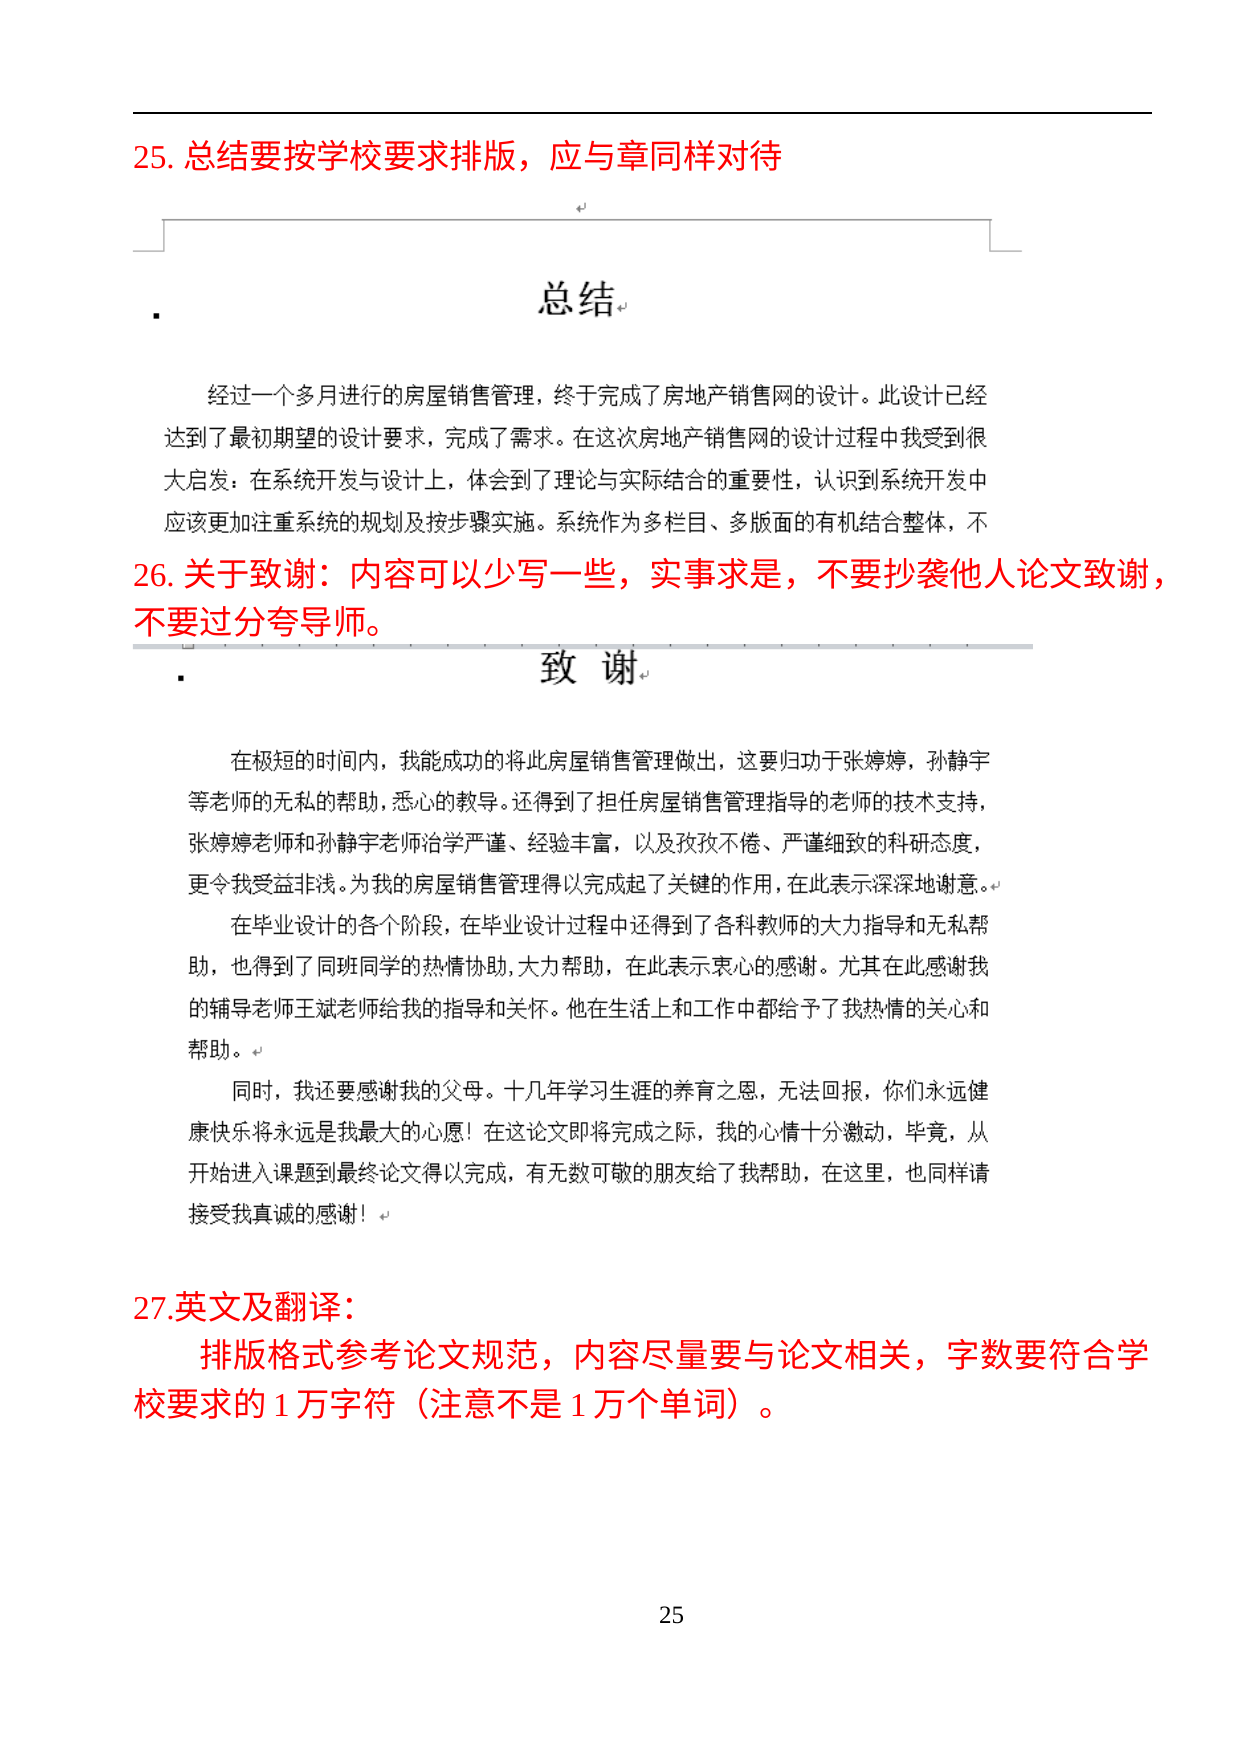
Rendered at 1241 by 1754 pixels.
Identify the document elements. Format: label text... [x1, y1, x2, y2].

picture [132, 178, 1033, 548]
list 关于致谢：内容可以少写一些，实事求是，不要抄袭他人论文致谢，不要过分夸导师。 [133, 548, 1152, 644]
text 27.英文及翻译： [133, 1281, 1152, 1329]
picture [132, 644, 1033, 1243]
text 25. 总结要按学校要求排版，应与章同样对待 [133, 130, 1152, 178]
text 排版格式参考论文规范，内容尽量要与论文相关，字数要符合学校要求的1万字符（注意不是1万个单词）。 [133, 1329, 1152, 1426]
